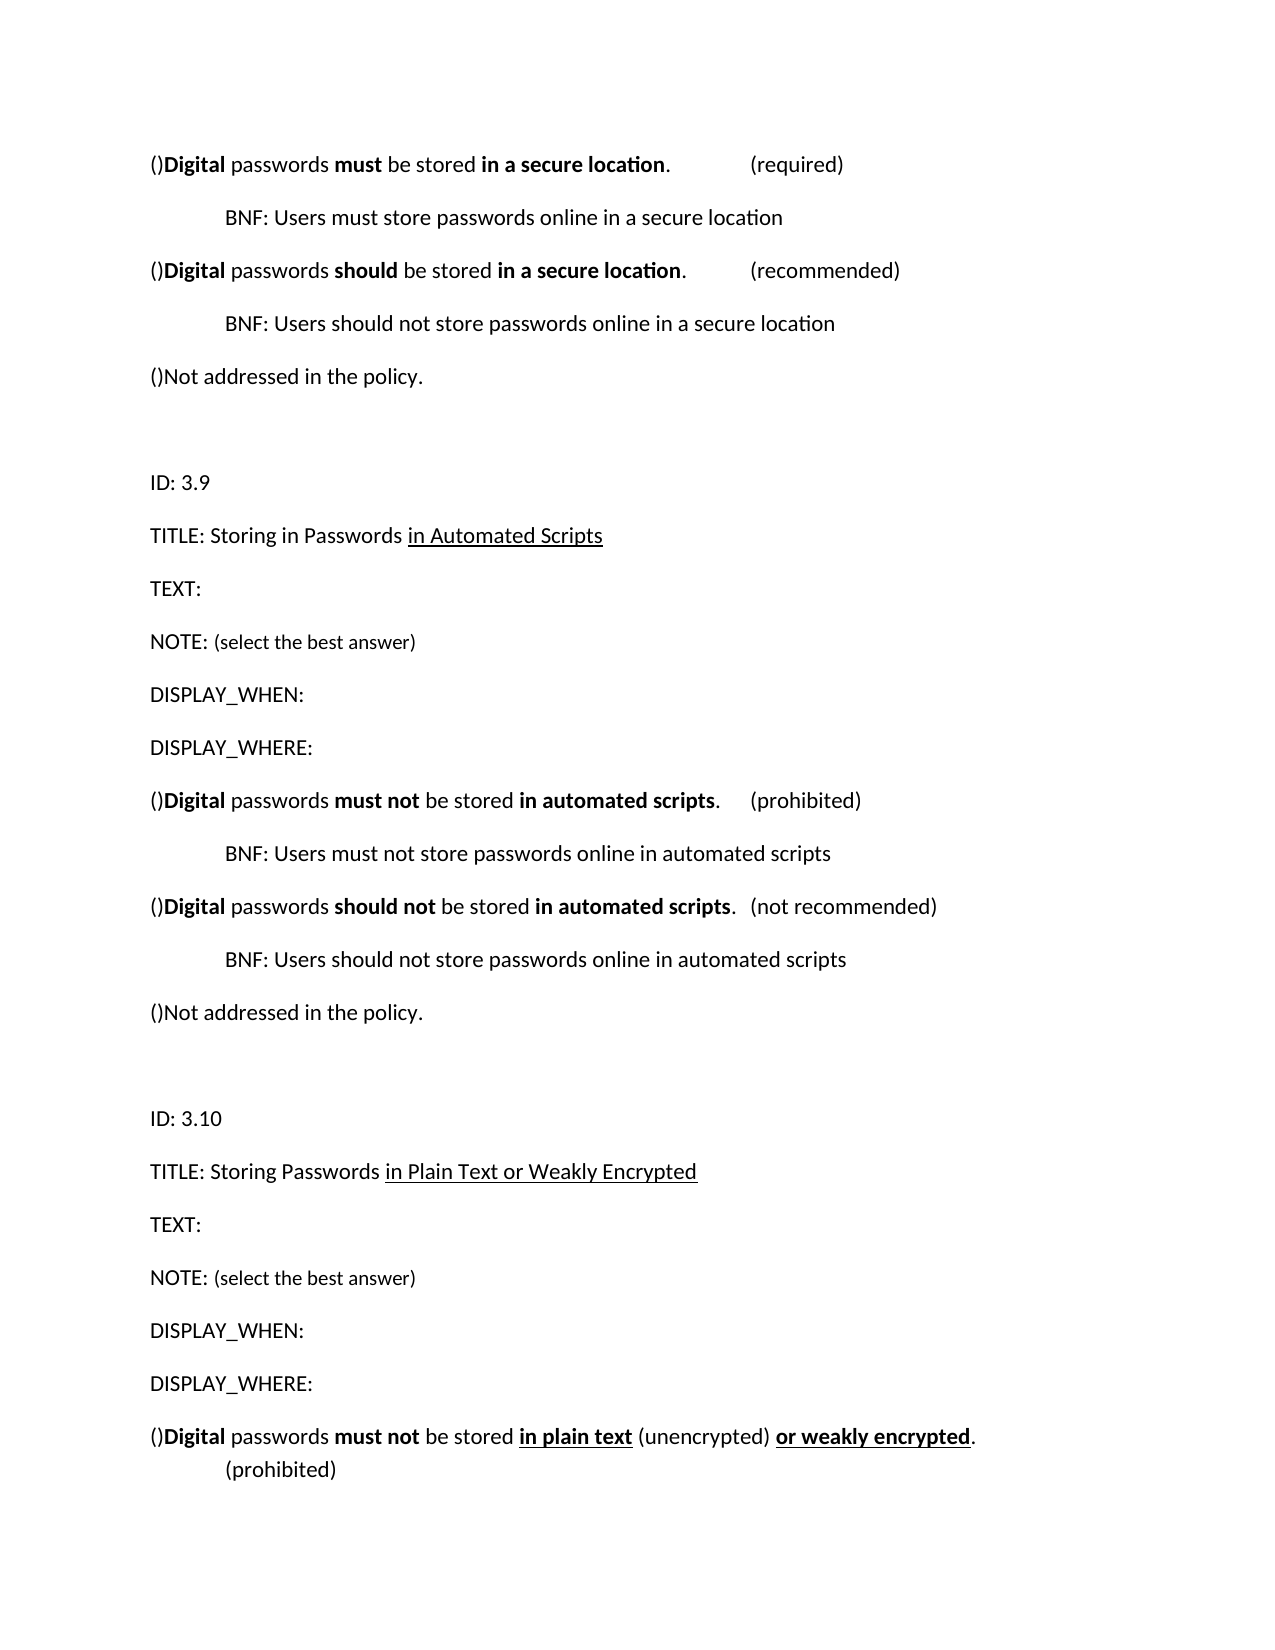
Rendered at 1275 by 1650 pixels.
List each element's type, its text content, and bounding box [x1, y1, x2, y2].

text ()Not addressed in the policy. [150, 998, 1125, 1026]
text BNF: Users should not store passwords online in automated scripts [150, 945, 1125, 973]
text BNF: Users should not store passwords online in a secure location [150, 309, 1125, 337]
text TEXT: [150, 1210, 1125, 1238]
text BNF: Users must store passwords online in a secure location [150, 203, 1125, 231]
text TEXT: [150, 574, 1125, 602]
text TITLE: Storing Passwords in Plain Text or Weakly Encrypted [150, 1157, 1125, 1185]
text ()Digital passwords must be stored in a secure location. (required) [150, 150, 1125, 178]
text DISPLAY_WHERE: [150, 733, 1125, 761]
text NOTE: (select the best answer) [150, 1263, 1125, 1291]
text ID: 3.10 [150, 1104, 1125, 1132]
text ()Digital passwords must not be stored in plain text (unencrypted) or weakly encrypted. (prohibited) [150, 1422, 1125, 1483]
text ()Digital passwords must not be stored in automated scripts. (prohibited) [150, 786, 1125, 814]
text BNF: Users must not store passwords online in automated scripts [150, 839, 1125, 867]
text ()Digital passwords should not be stored in automated scripts. (not recommended) [150, 892, 1125, 920]
text ID: 3.9 [150, 468, 1125, 496]
text TITLE: Storing in Passwords in Automated Scripts [150, 521, 1125, 549]
text DISPLAY_WHEN: [150, 1316, 1125, 1344]
text NOTE: (select the best answer) [150, 627, 1125, 655]
text ()Not addressed in the policy. [150, 362, 1125, 390]
text DISPLAY_WHERE: [150, 1369, 1125, 1397]
text ()Digital passwords should be stored in a secure location. (recommended) [150, 256, 1125, 284]
text DISPLAY_WHEN: [150, 680, 1125, 708]
